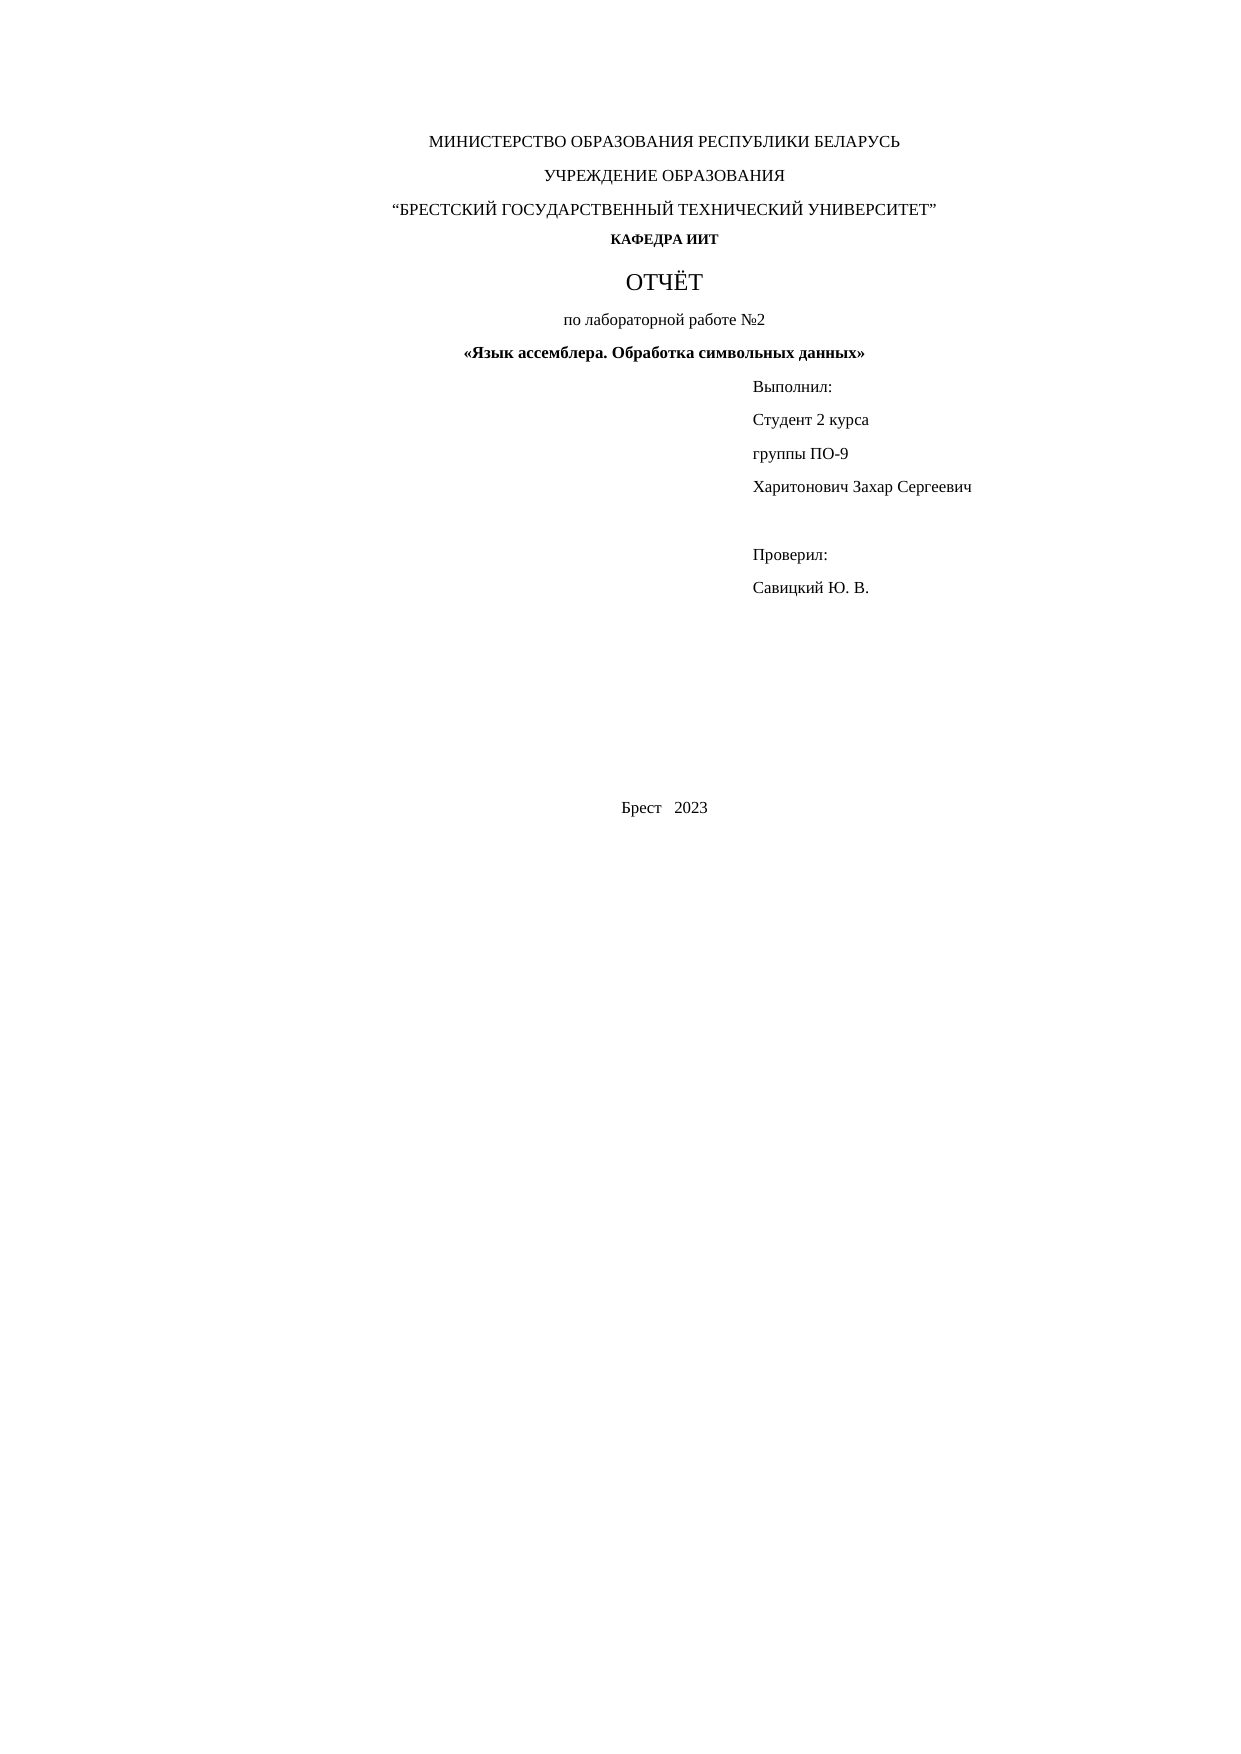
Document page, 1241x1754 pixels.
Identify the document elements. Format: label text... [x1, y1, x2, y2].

text КАФЕДРА ИИТ [177, 219, 1152, 247]
text УЧРЕЖДЕНИЕ ОБРАЗОВАНИЯ [177, 152, 1152, 185]
text Студент 2 курса [753, 396, 1152, 429]
text Выполнил: [753, 362, 1152, 396]
text Проверил: [753, 530, 1152, 564]
text «Язык ассемблера. Обработка символьных данных» [177, 329, 1152, 362]
text по лабораторной работе №2 [177, 295, 1152, 329]
text МИНИСТЕРСТВО ОБРАЗОВАНИЯ РЕСПУБЛИКИ БЕЛАРУСЬ [177, 118, 1152, 152]
text Брест 2023 [177, 784, 1152, 818]
text Харитонович Захар Сергеевич [753, 463, 1152, 497]
text ОТЧЁТ [177, 247, 1152, 295]
text группы ПО-9 [753, 429, 1152, 463]
text Савицкий Ю. В. [753, 564, 1152, 597]
text “БРЕСТСКИЙ ГОСУДАРСТВЕННЫЙ ТЕХНИЧЕСКИЙ УНИВЕРСИТЕТ” [177, 185, 1152, 219]
